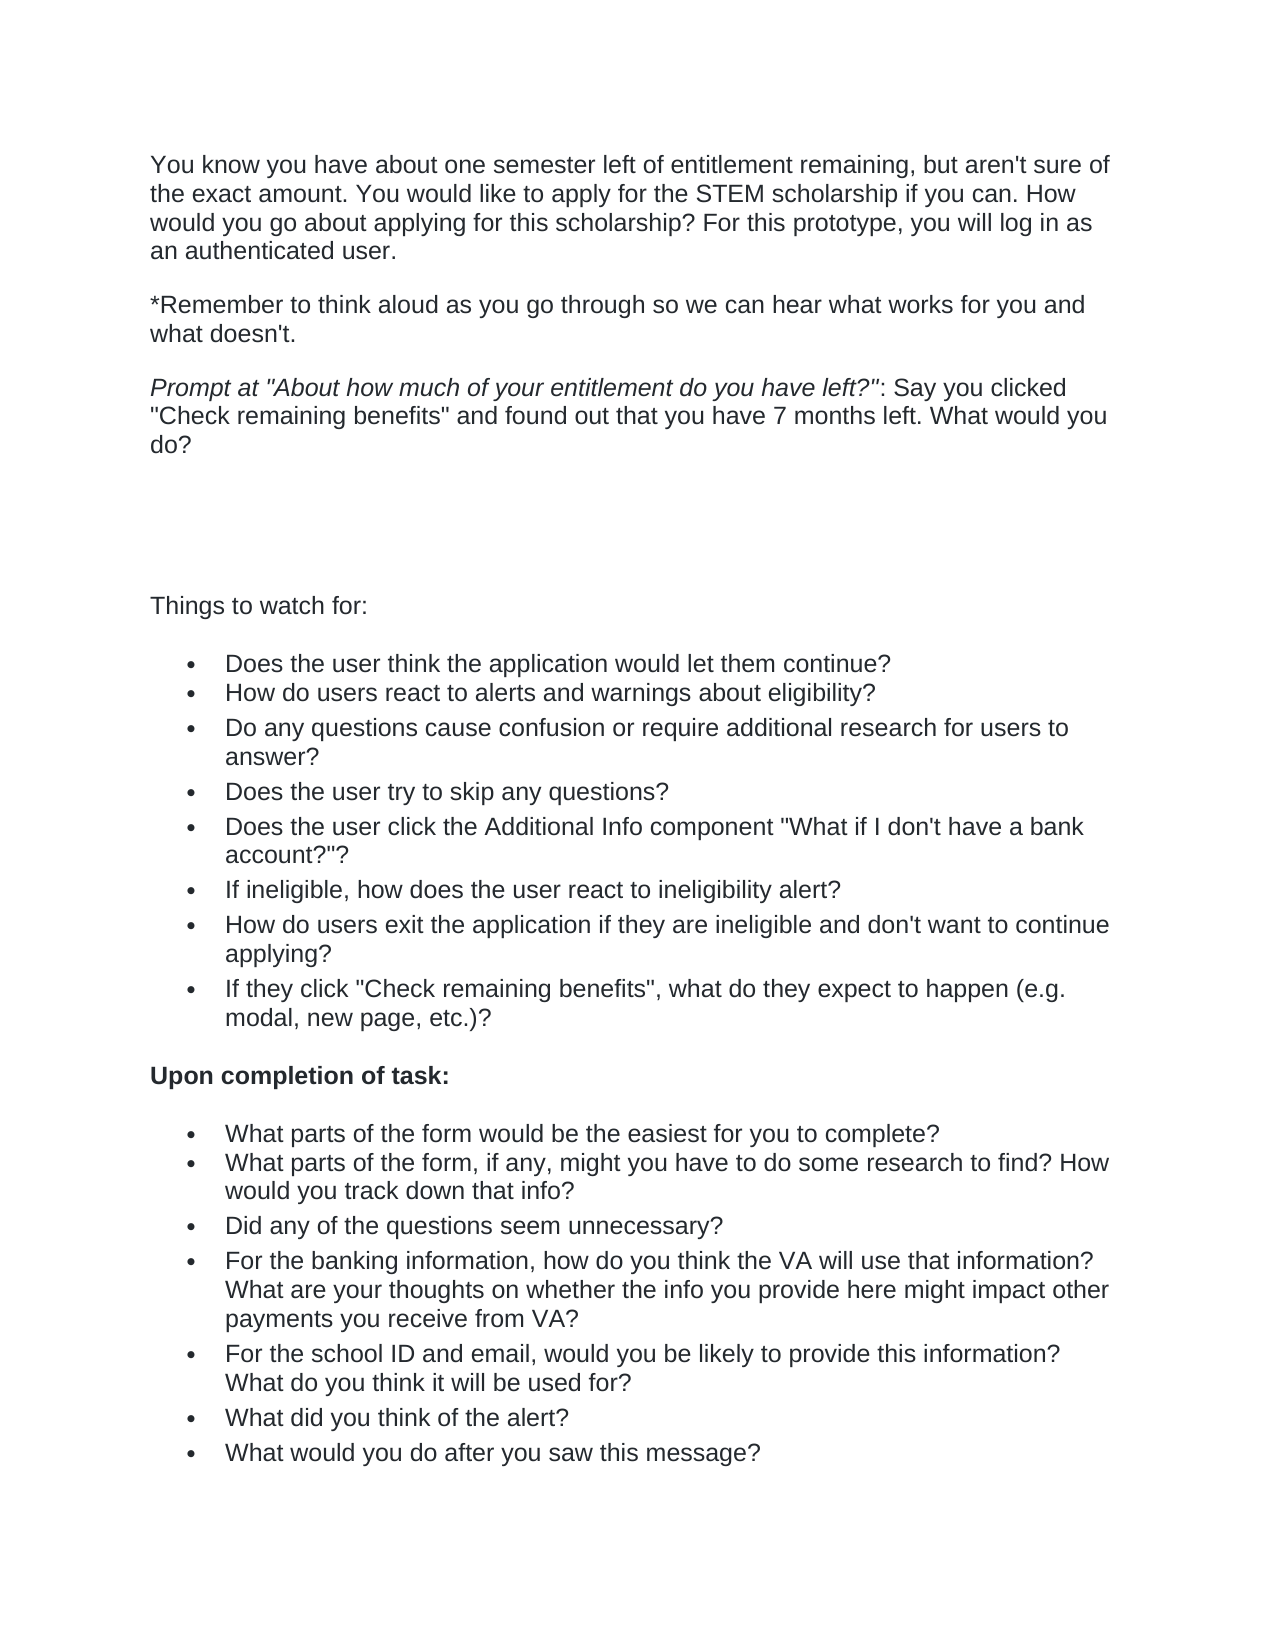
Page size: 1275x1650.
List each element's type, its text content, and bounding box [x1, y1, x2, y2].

list If they click "Check remaining benefits", what do they expect to happen (e.g. modal, new page, etc.)? [187, 974, 1125, 1032]
text Things to watch for: [150, 591, 1125, 620]
list Does the user think the application would let them continue? [187, 649, 1125, 678]
text Upon completion of task: [150, 1061, 1125, 1089]
text Prompt at "About how much of your entitlement do you have left?": Say you clicked "Check remaining benefits" and found out that you have 7 months left. What would you do? [150, 372, 1125, 459]
list Does the user click the Additional Info component "What if I don't have a bank account?"? [187, 812, 1125, 869]
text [150, 150, 1125, 265]
list What parts of the form, if any, might you have to do some research to find? How would you track down that info? [187, 1147, 1125, 1205]
list What would you do after you saw this message? [187, 1437, 1125, 1466]
list Does the user try to skip any questions? [187, 777, 1125, 805]
text *Remember to think aloud as you go through so we can hear what works for you and what doesn't. [150, 290, 1125, 347]
list What did you think of the alert? [187, 1402, 1125, 1431]
list If ineligible, how does the user react to ineligibility alert? [187, 875, 1125, 904]
list Do any questions cause confusion or require additional research for users to answer? [187, 713, 1125, 770]
list What parts of the form would be the easiest for you to complete? [187, 1119, 1125, 1147]
list How do users react to alerts and warnings about eligibility? [187, 678, 1125, 707]
list Did any of the questions seem unnecessary? [187, 1211, 1125, 1240]
list How do users exit the application if they are ineligible and don't want to continue applying? [187, 910, 1125, 968]
list For the banking information, how do you think the VA will use that information? What are your thoughts on whether the info you provide here might impact other payments you receive from VA? [187, 1246, 1125, 1332]
list For the school ID and email, would you be likely to provide this information? What do you think it will be used for? [187, 1339, 1125, 1396]
